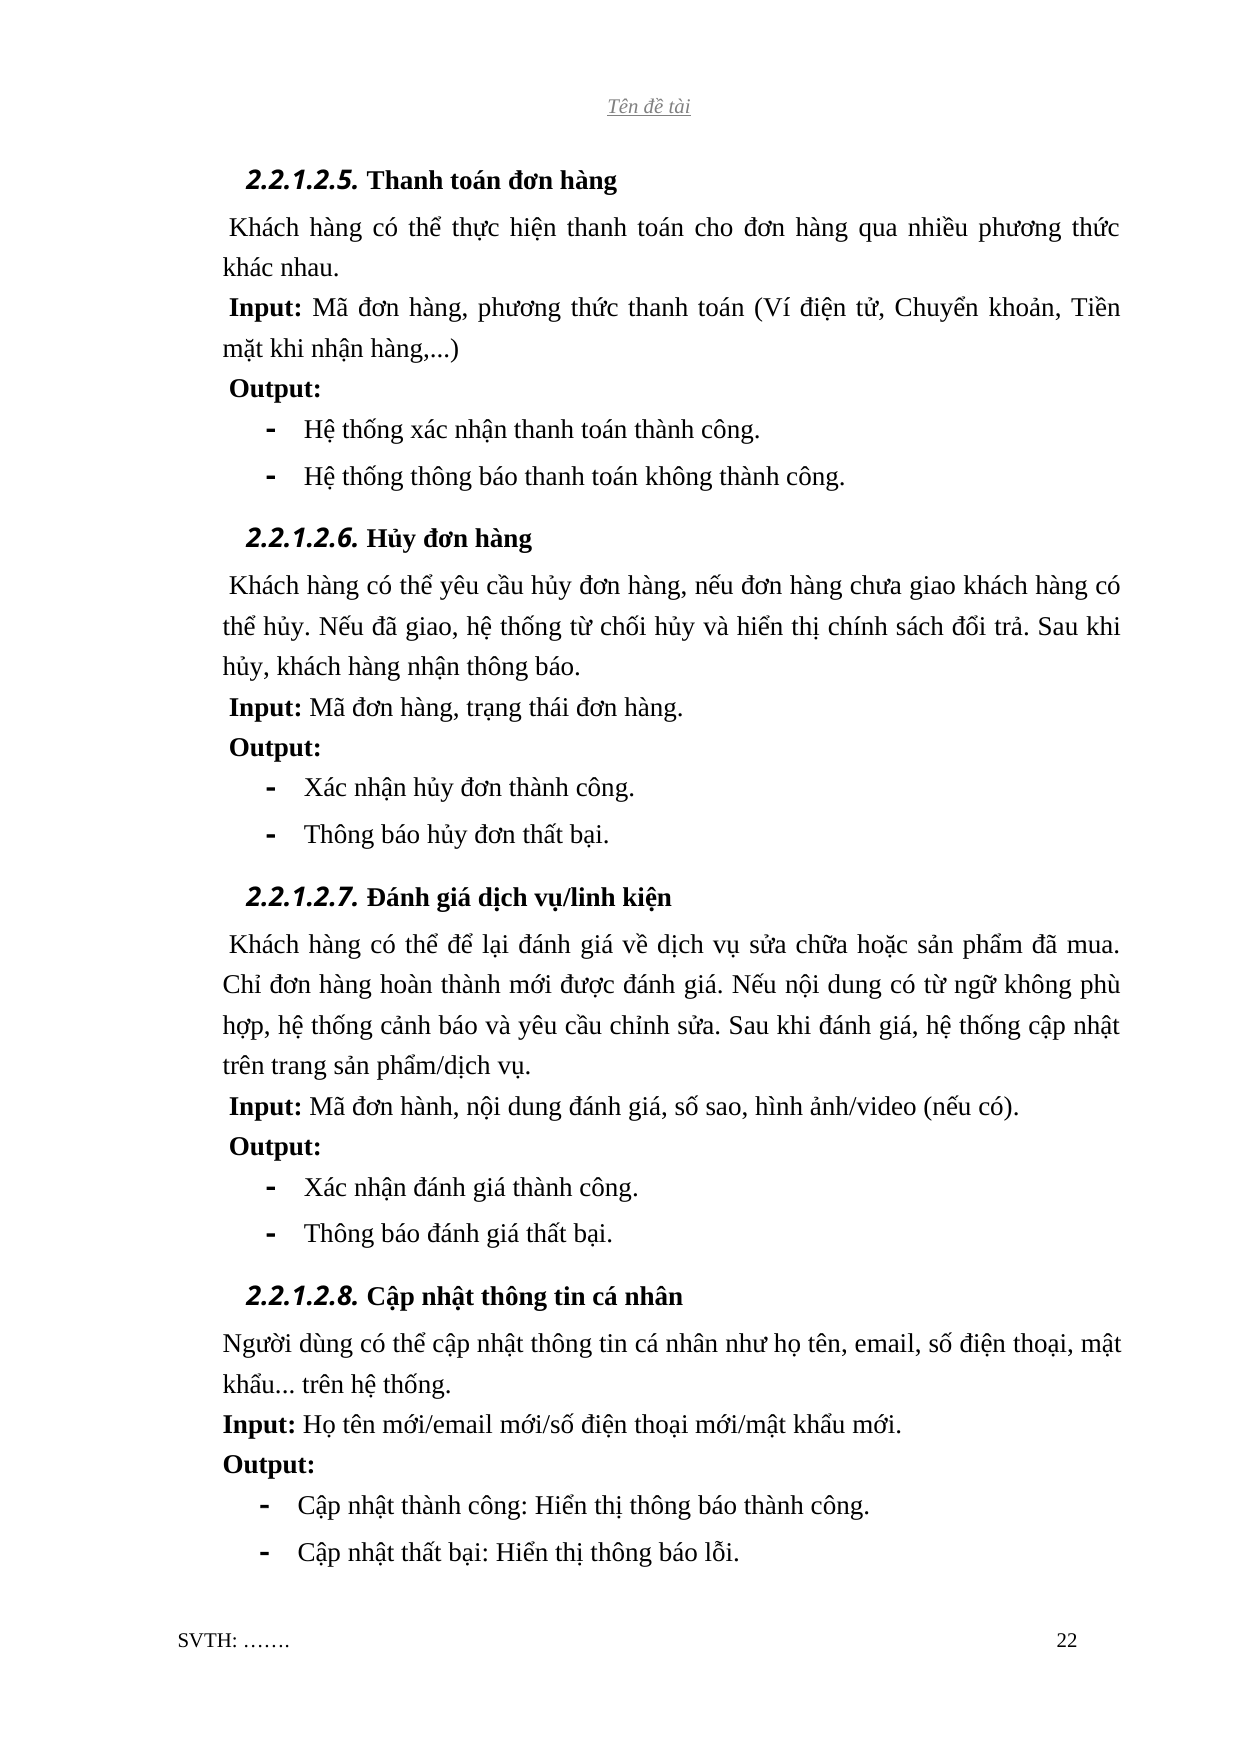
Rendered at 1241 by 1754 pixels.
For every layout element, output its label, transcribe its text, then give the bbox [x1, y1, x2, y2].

list Cập nhật thất bại: Hiển thị thông báo lỗi. [260, 1536, 1122, 1567]
list Xác nhận đánh giá thành công. [266, 1171, 1122, 1202]
subtitle Thanh toán đơn hàng [222, 160, 1122, 197]
subtitle Hủy đơn hàng [222, 519, 1122, 556]
text Output: [177, 1130, 1122, 1161]
text Output: [222, 731, 1122, 762]
text Output: [222, 1448, 1122, 1480]
subtitle Đánh giá dịch vụ/linh kiện [222, 878, 1122, 914]
list Thông báo đánh giá thất bại. [266, 1217, 1122, 1249]
list Hệ thống xác nhận thanh toán thành công. [266, 413, 1122, 444]
text Khách hàng có thể yêu cầu hủy đơn hàng, nếu đơn hàng chưa giao khách hàng có thể hủy. Nếu đã giao, hệ thống từ chối hủy và hiển thị chính sách đổi trả. Sau khi hủy, khách hàng nhận thông báo. [222, 569, 1122, 681]
text Khách hàng có thể để lại đánh giá về dịch vụ sửa chữa hoặc sản phẩm đã mua. Chỉ đơn hàng hoàn thành mới được đánh giá. Nếu nội dung có từ ngữ không phù hợp, hệ thống cảnh báo và yêu cầu chỉnh sửa. Sau khi đánh giá, hệ thống cập nhật trên trang sản phẩm/dịch vụ. [222, 928, 1122, 1081]
subtitle Cập nhật thông tin cá nhân [222, 1277, 1122, 1314]
list Xác nhận hủy đơn thành công. [266, 771, 1122, 803]
text Input: Mã đơn hành, nội dung đánh giá, số sao, hình ảnh/video (nếu có). [177, 1090, 1122, 1121]
text Input: Mã đơn hàng, trạng thái đơn hàng. [222, 691, 1122, 722]
list Cập nhật thành công: Hiển thị thông báo thành công. [260, 1489, 1122, 1520]
text Input: Mã đơn hàng, phương thức thanh toán (Ví điện tử, Chuyển khoản, Tiền mặt khi nhận hàng,...) [222, 291, 1122, 363]
text Người dùng có thể cập nhật thông tin cá nhân như họ tên, email, số điện thoại, mật khẩu... trên hệ thống. [222, 1327, 1122, 1399]
text Khách hàng có thể thực hiện thanh toán cho đơn hàng qua nhiều phương thức khác nhau. [222, 211, 1122, 282]
text Input: Họ tên mới/email mới/số điện thoại mới/mật khẩu mới. [222, 1408, 1122, 1439]
list Hệ thống thông báo thanh toán không thành công. [266, 459, 1122, 491]
list Thông báo hủy đơn thất bại. [266, 818, 1122, 849]
text Output: [222, 372, 1122, 403]
